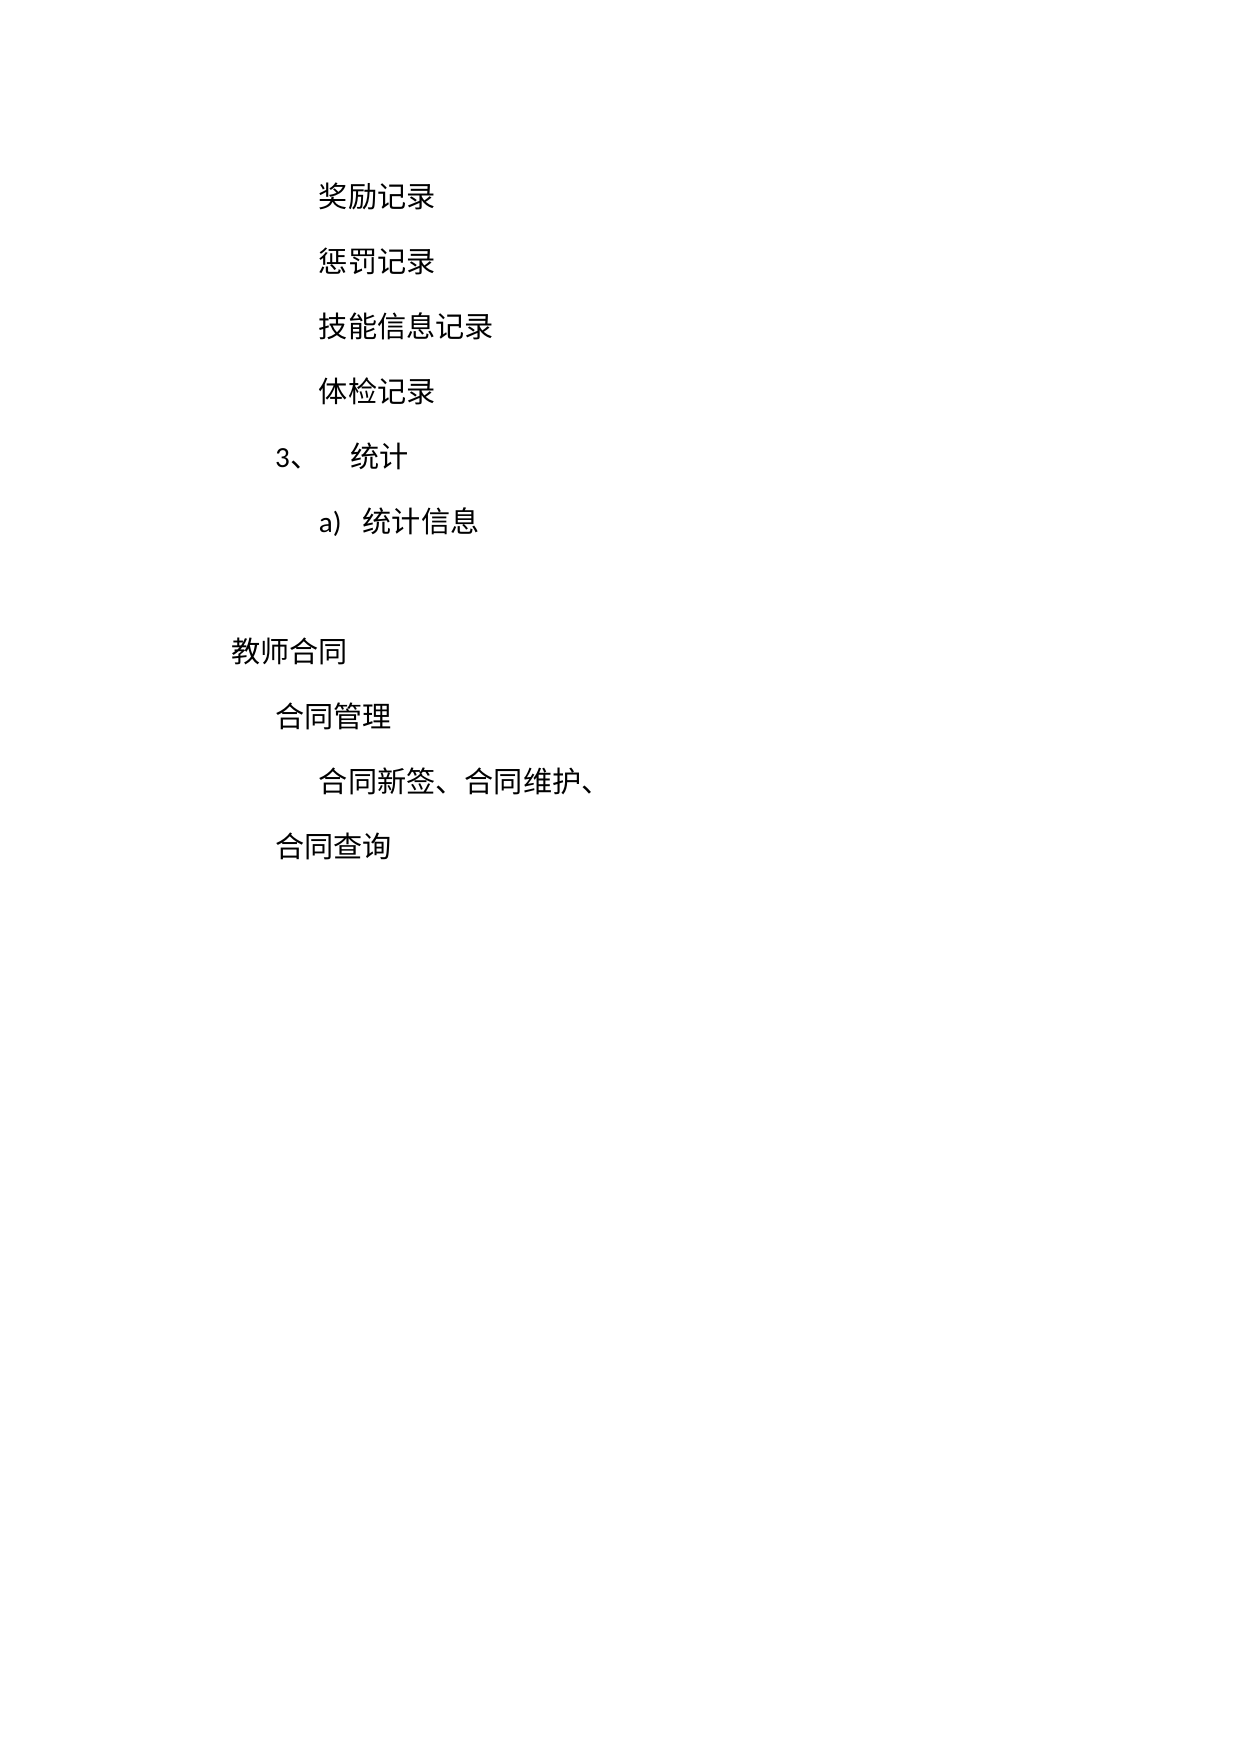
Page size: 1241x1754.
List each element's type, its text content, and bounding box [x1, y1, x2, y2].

text 体检记录 [275, 357, 1053, 422]
text 惩罚记录 [275, 227, 1053, 292]
text 合同查询 [187, 812, 1053, 877]
list 统计 [275, 422, 1053, 487]
text 教师合同 [187, 617, 1053, 682]
list 统计信息 [319, 487, 1053, 552]
text 合同新签、合同维护、 [187, 747, 1053, 812]
text 技能信息记录 [275, 292, 1053, 357]
text 合同管理 [187, 682, 1053, 747]
text 奖励记录 [187, 162, 1053, 227]
